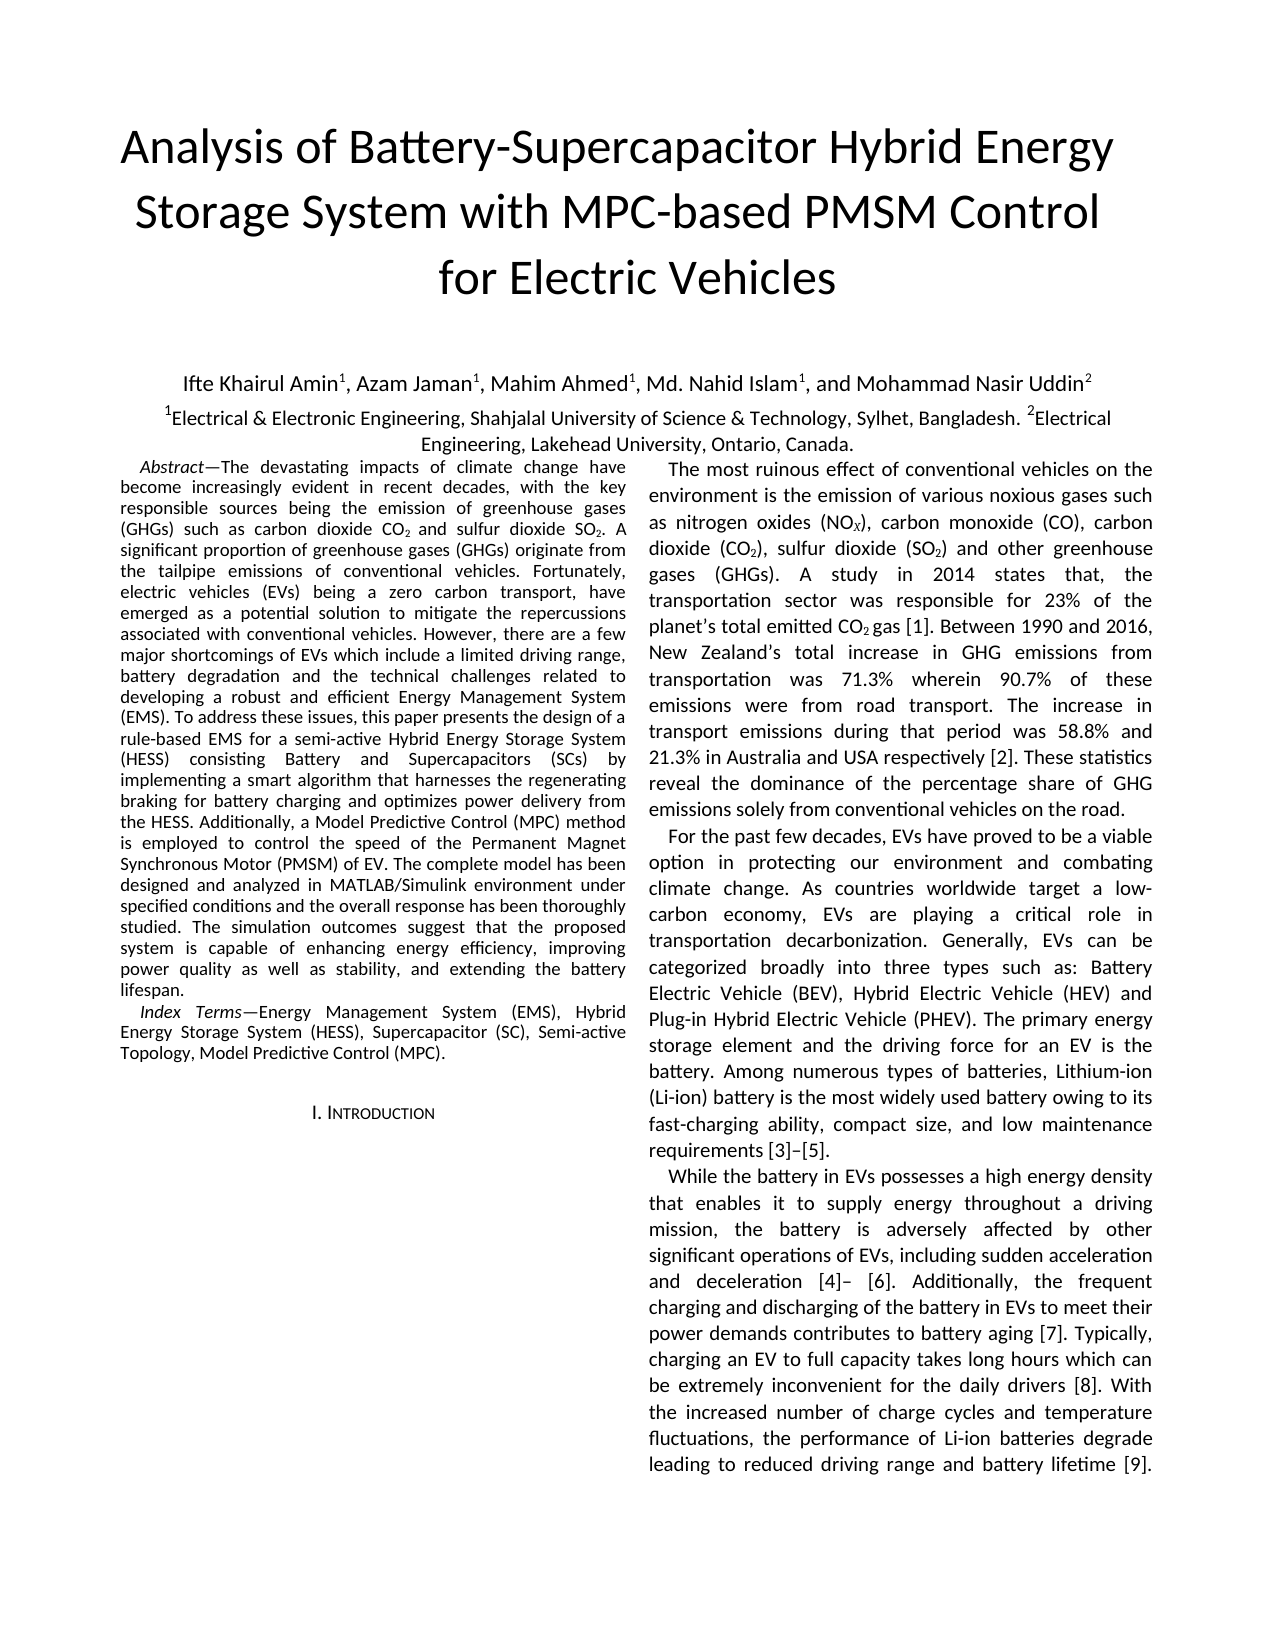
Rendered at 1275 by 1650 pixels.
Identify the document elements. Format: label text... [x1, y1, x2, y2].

text Abstract—The devastating impacts of climate change have become increasingly evident in recent decades, with the key responsible sources being the emission of greenhouse gases (GHGs) such as carbon dioxide CO2 and sulfur dioxide SO2. A significant proportion of greenhouse gases (GHGs) originate from the tailpipe emissions of conventional vehicles. Fortunately, electric vehicles (EVs) being a zero carbon transport, have emerged as a potential solution to mitigate the repercussions associated with conventional vehicles. However, there are a few major shortcomings of EVs which include a limited driving range, battery degradation and the technical challenges related to developing a robust and efficient Energy Management System (EMS). To address these issues, this paper presents the design of a rule-based EMS for a semi-active Hybrid Energy Storage System (HESS) consisting Battery and Supercapacitors (SCs) by implementing a smart algorithm that harnesses the regenerating braking for battery charging and optimizes power delivery from the HESS. Additionally, a Model Predictive Control (MPC) method is employed to control the speed of the Permanent Magnet Synchronous Motor (PMSM) of EV. The complete model has been designed and analyzed in MATLAB/Simulink environment under specified conditions and the overall response has been thoroughly studied. The simulation outcomes suggest that the proposed system is capable of enhancing energy efficiency, improving power quality as well as stability, and extending the battery lifespan. [120, 457, 627, 1001]
text Ifte Khairul Amin1, Azam Jaman1, Mahim Ahmed1, Md. Nahid Islam1, and Mohammad Nasir Uddin2 [122, 369, 1152, 398]
text Index Terms—Energy Management System (EMS), Hybrid Energy Storage System (HESS), Supercapacitor (SC), Semi-active Topology, Model Predictive Control (MPC). [120, 1002, 627, 1064]
text For the past few decades, EVs have proved to be a viable option in protecting our environment and combating climate change. As countries worldwide target a low-carbon economy, EVs are playing a critical role in transportation decarbonization. Generally, EVs can be categorized broadly into three types such as: Battery Electric Vehicle (BEV), Hybrid Electric Vehicle (HEV) and Plug-in Hybrid Electric Vehicle (PHEV). The primary energy storage element and the driving force for an EV is the battery. Among numerous types of batteries, Lithium-ion (Li-ion) battery is the most widely used battery owing to its fast-charging ability, compact size, and low maintenance requirements [3]–[5]. [648, 823, 1153, 1162]
text 1Electrical & Electronic Engineering, Shahjalal University of Science & Technology, Sylhet, Bangladesh. 2Electrical Engineering, Lakehead University, Ontario, Canada. [143, 401, 1132, 457]
text The most ruinous effect of conventional vehicles on the environment is the emission of various noxious gases such as nitrogen oxides (NOX), carbon monoxide (CO), carbon dioxide (CO2), sulfur dioxide (SO2) and other greenhouse gases (GHGs). A study in 2014 states that, the transportation sector was responsible for 23% of the planet’s total emitted CO2 gas [1]. Between 1990 and 2016, New Zealand’s total increase in GHG emissions from transportation was 71.3% wherein 90.7% of these emissions were from road transport. The increase in transport emissions during that period was 58.8% and 21.3% in Australia and USA respectively [2]. These statistics reveal the dominance of the percentage share of GHG emissions solely from conventional vehicles on the road. [648, 457, 1153, 822]
text I. INTRODUCTION [122, 1099, 624, 1124]
text Analysis of Battery-Supercapacitor Hybrid Energy [120, 114, 1153, 176]
text for Electric Vehicles [122, 246, 1153, 307]
text Storage System with MPC-based PMSM Control [134, 180, 1153, 241]
